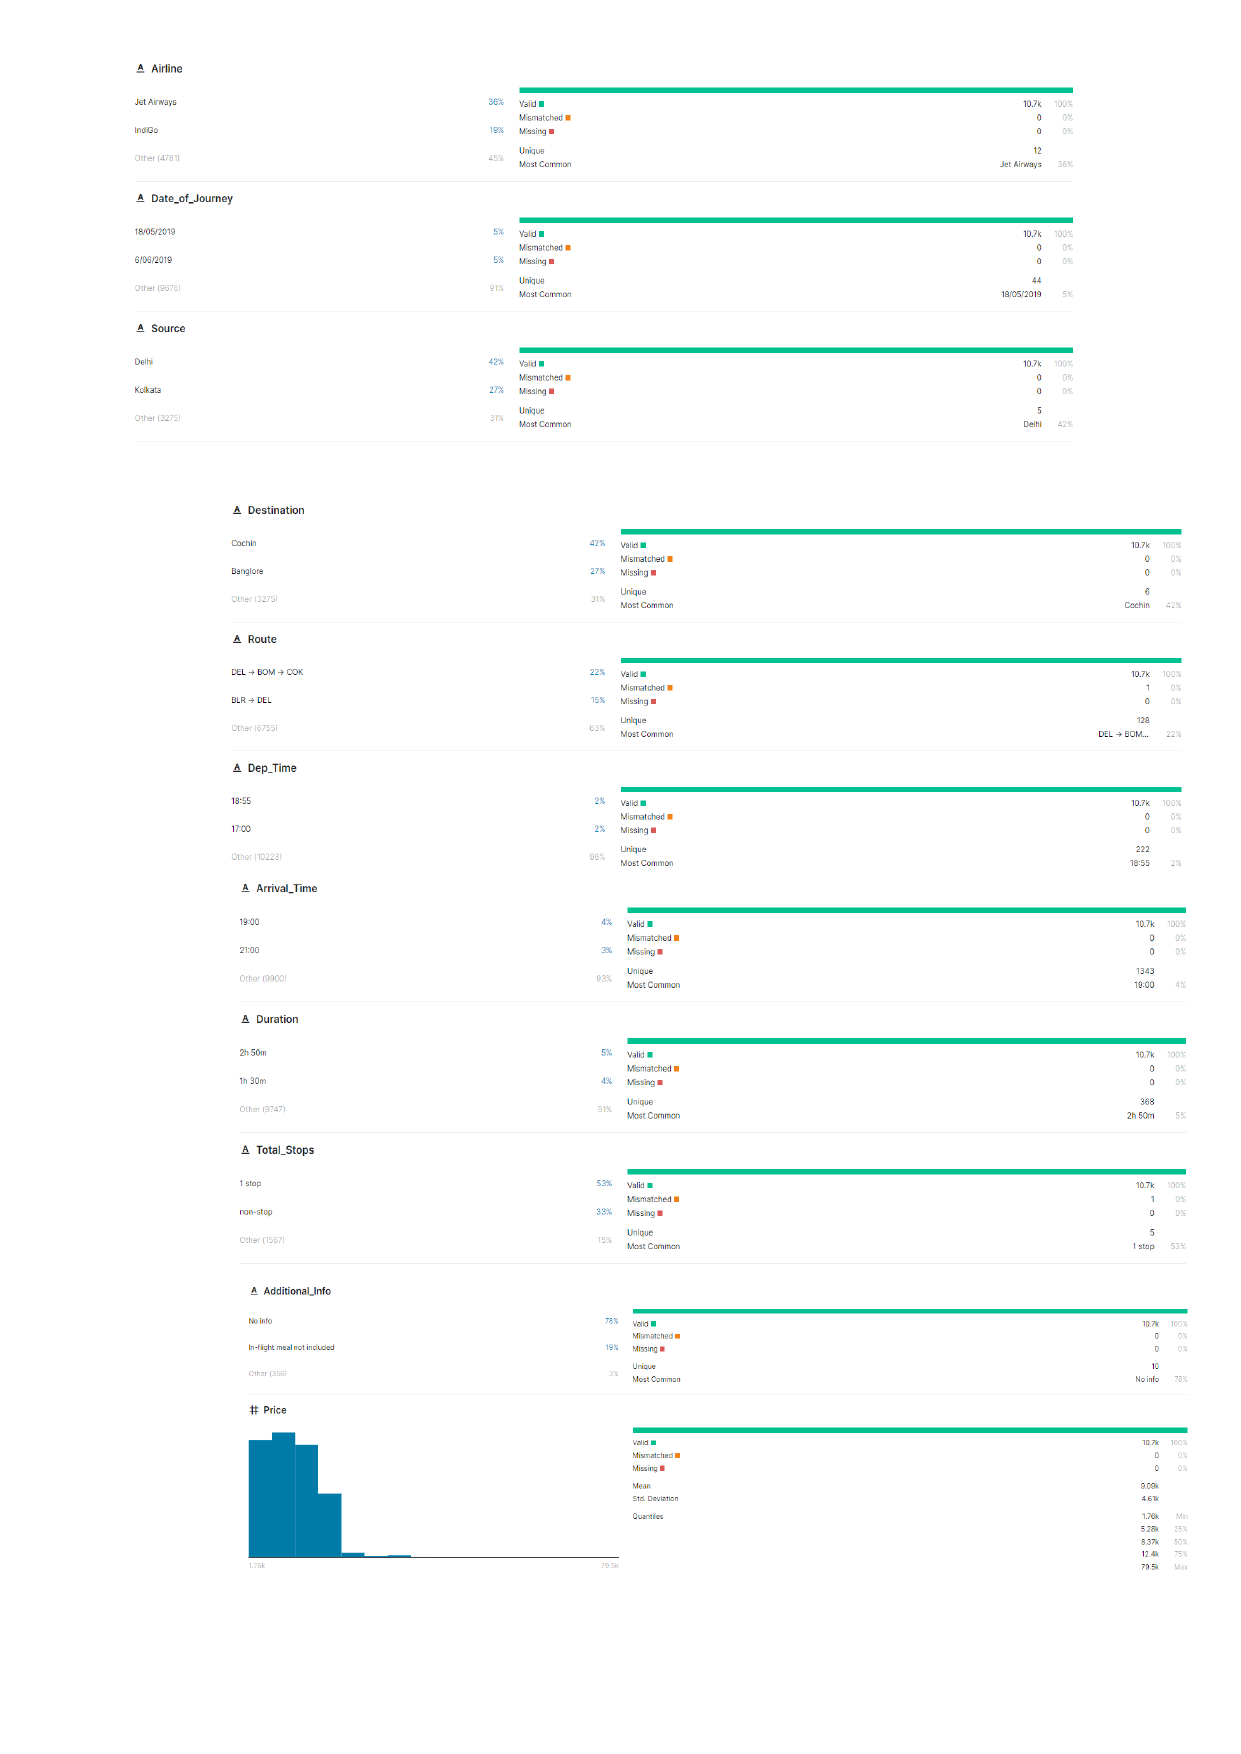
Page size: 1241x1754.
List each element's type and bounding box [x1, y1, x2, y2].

picture [231, 876, 1196, 1271]
picture [215, 498, 1196, 875]
picture [239, 1272, 1196, 1586]
picture [125, 50, 1086, 444]
